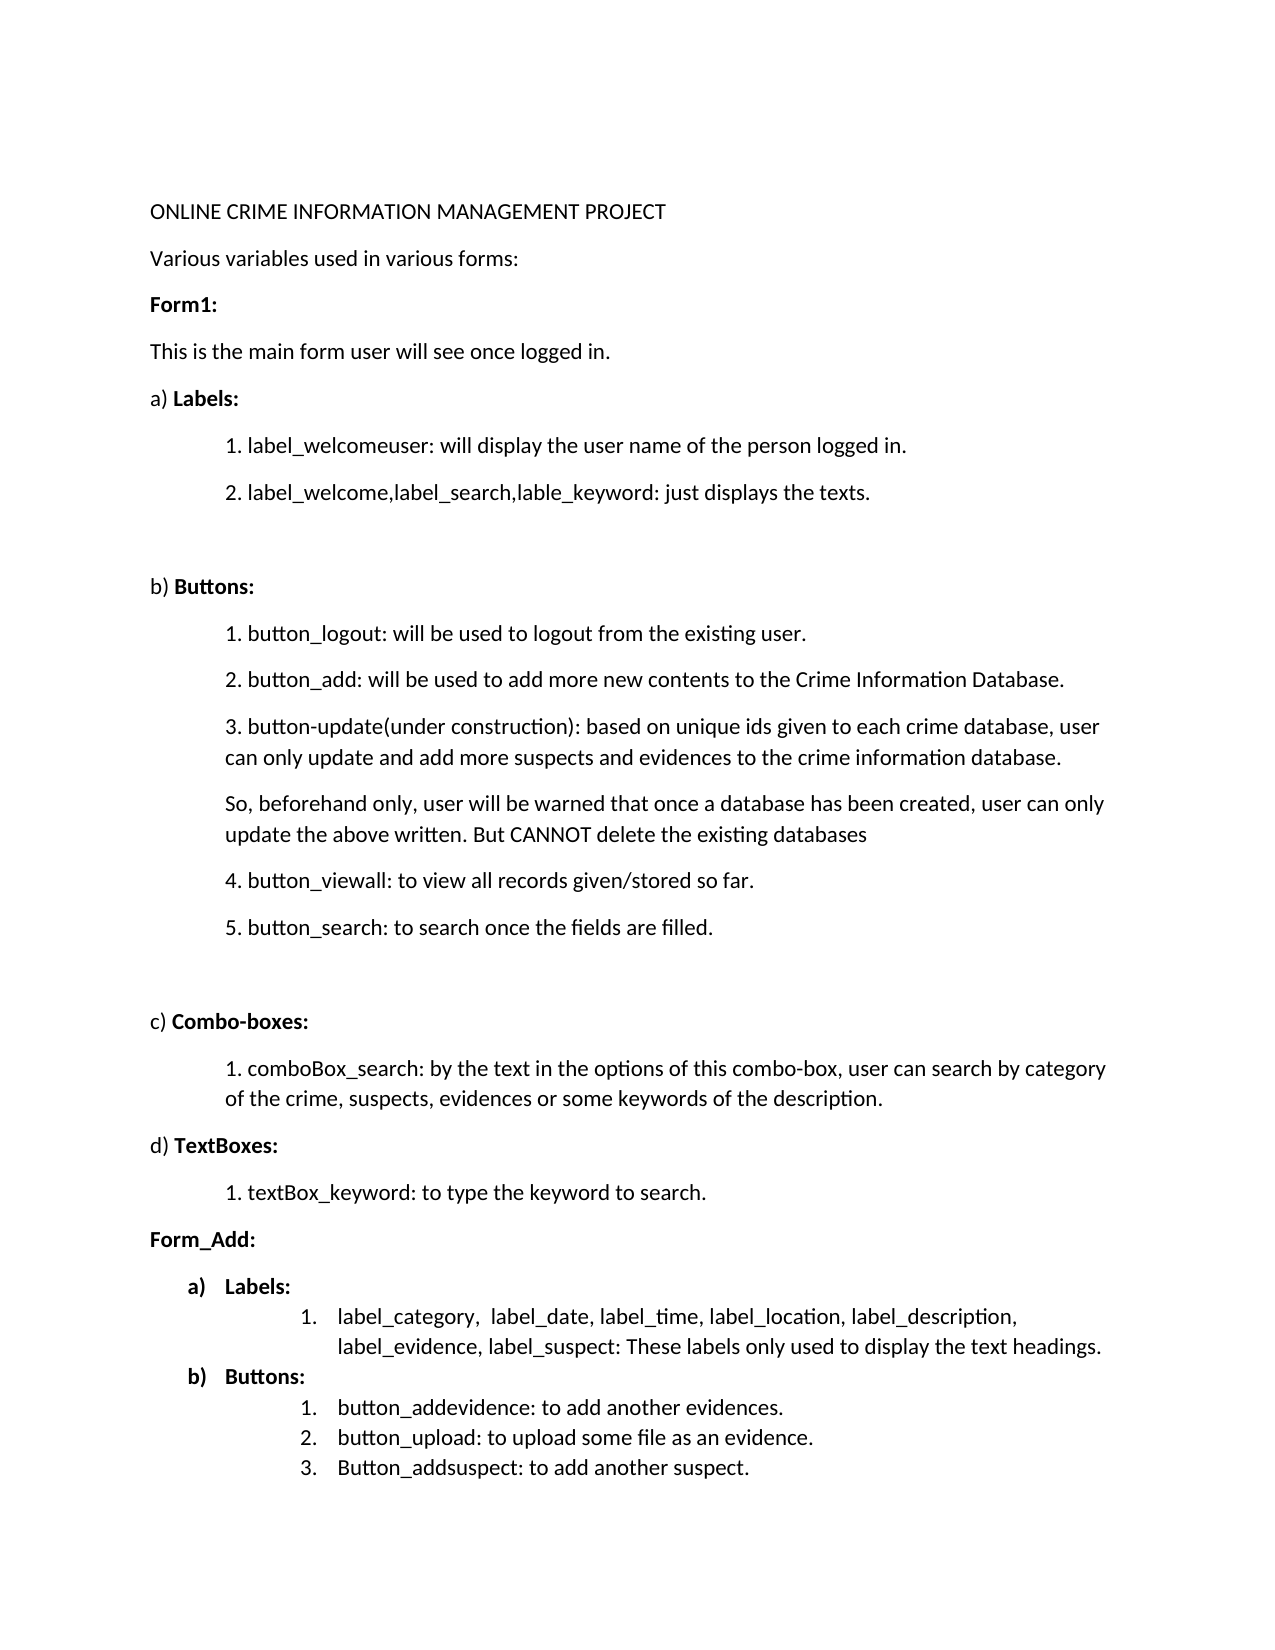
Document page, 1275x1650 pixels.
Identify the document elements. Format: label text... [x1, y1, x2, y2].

text b) Buttons: [150, 572, 1125, 600]
text This is the main form user will see once logged in. [150, 337, 1125, 366]
text Form_Add: [150, 1225, 1125, 1253]
text 3. button-update(under construction): based on unique ids given to each crime database, user can only update and add more suspects and evidences to the crime information database. [225, 712, 1125, 771]
text 2. button_add: will be used to add more new contents to the Crime Information Database. [150, 666, 1125, 694]
list Buttons: [187, 1362, 1125, 1391]
list button_upload: to upload some file as an evidence. [300, 1423, 1125, 1451]
list Labels: [187, 1272, 1125, 1300]
text 1. label_welcomeuser: will display the user name of the person logged in. [150, 431, 1125, 459]
text ONLINE CRIME INFORMATION MANAGEMENT PROJECT [150, 197, 1125, 225]
text So, beforehand only, user will be warned that once a database has been created, user can only update the above written. But CANNOT delete the existing databases [225, 789, 1125, 848]
text 1. comboBox_search: by the text in the options of this combo-box, user can search by category of the crime, suspects, evidences or some keywords of the description. [225, 1054, 1125, 1112]
text d) TextBoxes: [150, 1131, 1125, 1159]
list button_addevidence: to add another evidences. [300, 1393, 1125, 1421]
text a) Labels: [150, 384, 1125, 412]
text 5. button_search: to search once the fields are filled. [150, 913, 1125, 942]
text 2. label_welcome,label_search,lable_keyword: just displays the texts. [150, 478, 1125, 506]
list label_category, label_date, label_time, label_location, label_description, label_evidence, label_suspect: These labels only used to display the text headings. [300, 1302, 1125, 1360]
text Various variables used in various forms: [150, 244, 1125, 272]
text 1. button_logout: will be used to logout from the existing user. [150, 619, 1125, 647]
text Form1: [150, 291, 1125, 319]
text 4. button_viewall: to view all records given/stored so far. [150, 867, 1125, 895]
text 1. textBox_keyword: to type the keyword to search. [150, 1178, 1125, 1206]
text c) Combo-boxes: [150, 1007, 1125, 1035]
list Button_addsuspect: to add another suspect. [300, 1453, 1125, 1481]
